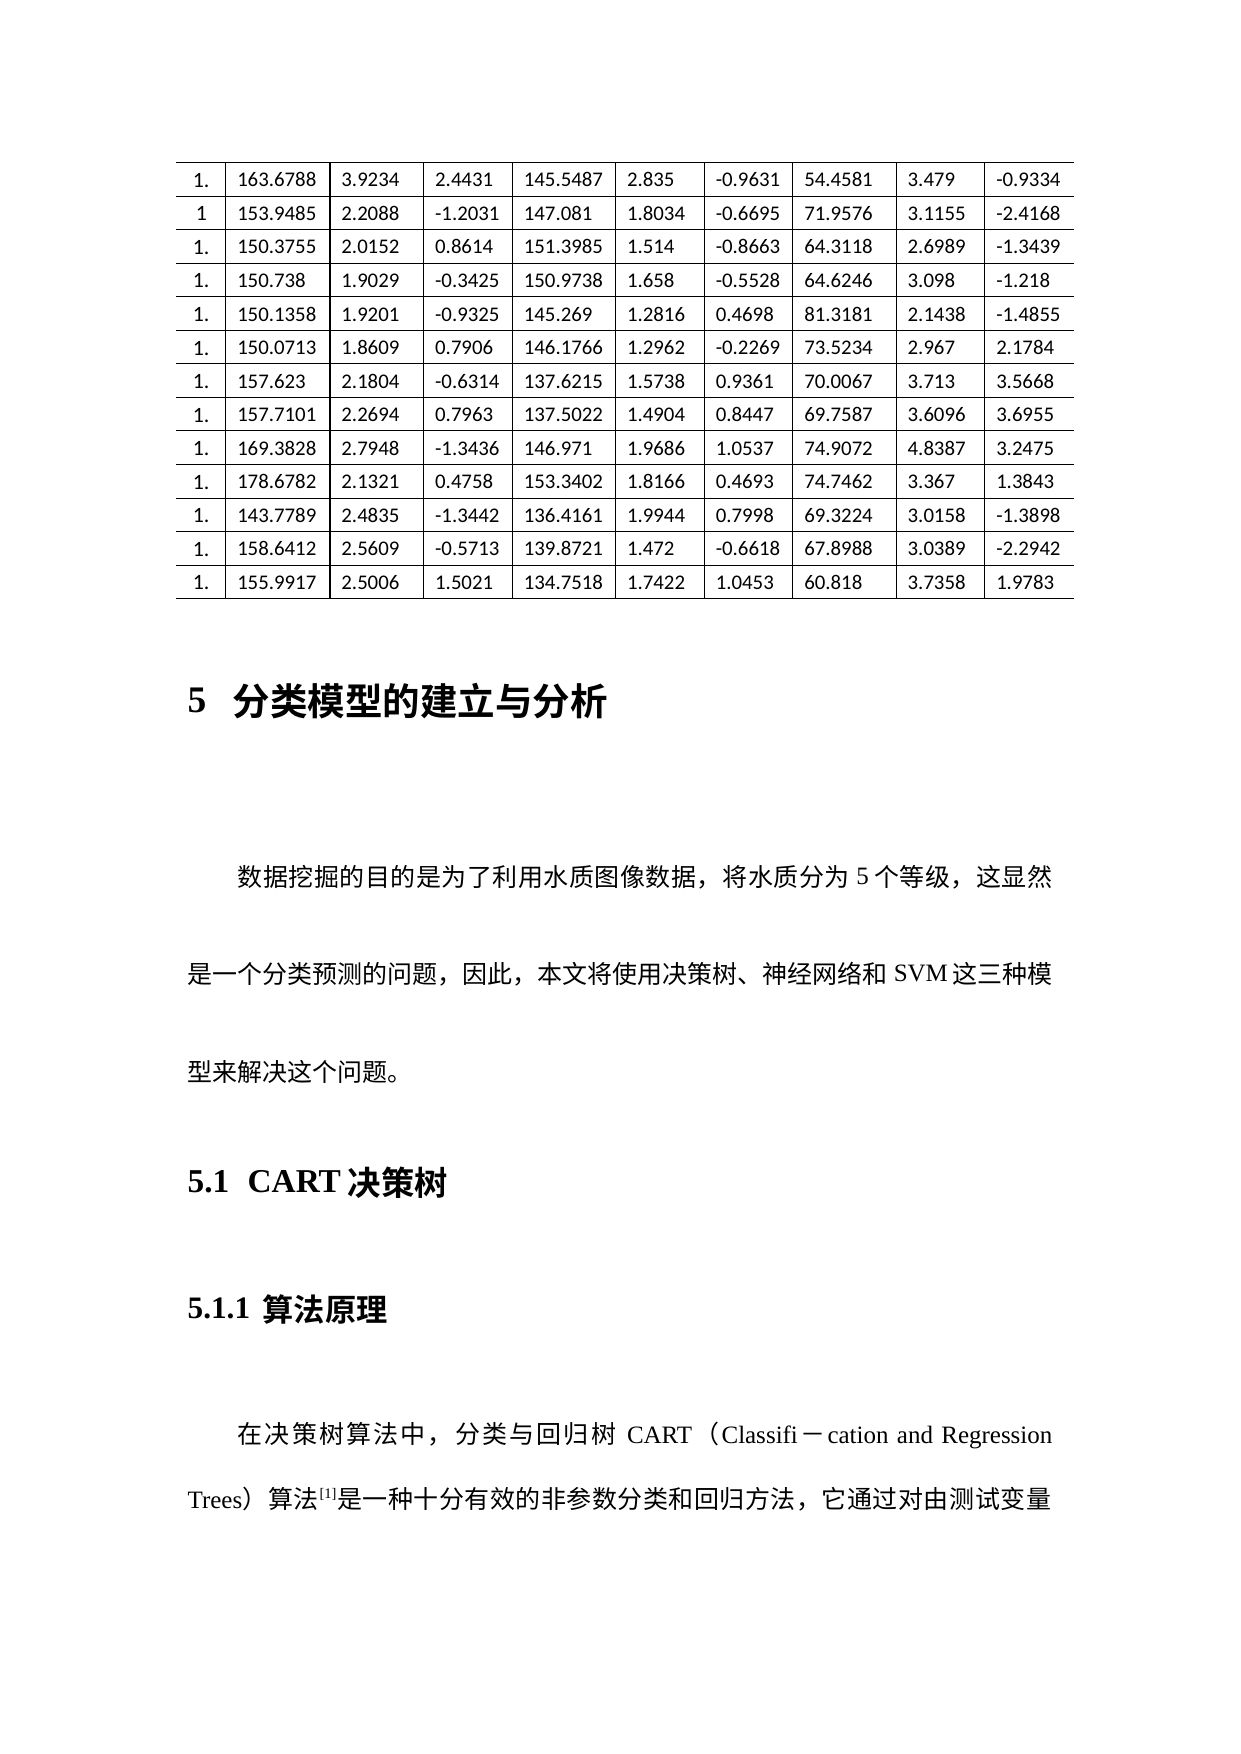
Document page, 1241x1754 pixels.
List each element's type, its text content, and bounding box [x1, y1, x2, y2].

table_cell 1. [176, 230, 225, 263]
table_cell 163.6788 [226, 163, 329, 196]
table_cell 139.8721 [513, 532, 615, 564]
table_cell 0.7906 [424, 331, 512, 363]
table_cell 153.9485 [226, 197, 329, 229]
table_cell 54.4581 [793, 163, 896, 196]
table_cell 3.6955 [985, 398, 1073, 430]
table_cell 3.0158 [897, 499, 984, 531]
table_cell -0.8663 [705, 230, 792, 263]
table_cell 3.6096 [897, 398, 984, 430]
table_cell 157.623 [226, 364, 329, 397]
table_cell -0.5528 [705, 264, 792, 296]
table_cell 0.4698 [705, 297, 792, 330]
table_cell 1. [176, 431, 225, 464]
table_cell -0.6618 [705, 532, 792, 564]
table_cell 137.5022 [513, 398, 615, 430]
table_cell -2.4168 [985, 197, 1073, 229]
table_cell 145.269 [513, 297, 615, 330]
table_cell 1.9686 [616, 431, 704, 464]
table_cell 1.8609 [331, 331, 423, 363]
table_cell 1. [176, 532, 225, 564]
table_cell 3.713 [897, 364, 984, 397]
table_cell 153.3402 [513, 465, 615, 497]
table_cell 146.971 [513, 431, 615, 464]
table_cell 69.7587 [793, 398, 896, 430]
table_cell 3.9234 [331, 163, 423, 196]
table_cell 1. [176, 499, 225, 531]
table_cell 2.1804 [331, 364, 423, 397]
table_cell 1.9201 [331, 297, 423, 330]
table_cell 2.1321 [331, 465, 423, 497]
table_cell 143.7789 [226, 499, 329, 531]
table_cell 1.0537 [705, 431, 792, 464]
table_cell 1.514 [616, 230, 704, 263]
table_cell 2.967 [897, 331, 984, 363]
table_cell 1.5021 [424, 566, 512, 598]
table_cell 1 [176, 197, 225, 229]
table_cell 151.3985 [513, 230, 615, 263]
table_cell 150.3755 [226, 230, 329, 263]
table_cell 1.8166 [616, 465, 704, 497]
table_cell 1.7422 [616, 566, 704, 598]
table_cell 1.472 [616, 532, 704, 564]
table_cell 1. [176, 364, 225, 397]
table_cell -2.2942 [985, 532, 1073, 564]
subtitle CART决策树 [187, 1148, 1053, 1213]
table_cell 1.5738 [616, 364, 704, 397]
table_cell 1.8034 [616, 197, 704, 229]
table_cell 146.1766 [513, 331, 615, 363]
table_cell 136.4161 [513, 499, 615, 531]
subtitle 算法原理 [187, 1275, 1053, 1340]
table_cell 2.5609 [331, 532, 423, 564]
table_cell 81.3181 [793, 297, 896, 330]
table_cell 3.1155 [897, 197, 984, 229]
table_cell 1. [176, 465, 225, 497]
table_cell -1.3436 [424, 431, 512, 464]
table_cell 3.479 [897, 163, 984, 196]
table_cell 0.4758 [424, 465, 512, 497]
table_cell 0.4693 [705, 465, 792, 497]
table_cell 1. [176, 566, 225, 598]
table_cell 1.658 [616, 264, 704, 296]
table_cell 71.9576 [793, 197, 896, 229]
table_cell 134.7518 [513, 566, 615, 598]
table_cell 2.7948 [331, 431, 423, 464]
table_cell 4.8387 [897, 431, 984, 464]
table_cell -0.3425 [424, 264, 512, 296]
table_cell -1.3898 [985, 499, 1073, 531]
table_cell -1.3442 [424, 499, 512, 531]
table_cell 150.0713 [226, 331, 329, 363]
table_cell -1.4855 [985, 297, 1073, 330]
table_cell -1.2031 [424, 197, 512, 229]
table_cell -0.9334 [985, 163, 1073, 196]
table_cell 3.0389 [897, 532, 984, 564]
table_cell 2.835 [616, 163, 704, 196]
table_cell 1.9944 [616, 499, 704, 531]
table_cell 60.818 [793, 566, 896, 598]
table_cell 0.9361 [705, 364, 792, 397]
table_cell 0.8614 [424, 230, 512, 263]
table_cell -0.9325 [424, 297, 512, 330]
table_cell 178.6782 [226, 465, 329, 497]
table_cell 0.7963 [424, 398, 512, 430]
table_cell 2.1438 [897, 297, 984, 330]
table_cell 2.0152 [331, 230, 423, 263]
table_cell 3.5668 [985, 364, 1073, 397]
text 数据挖掘的目的是为了利用水质图像数据，将水质分为5个等级，这显然是一个分类预测的问题，因此，本文将使用决策树、神经网络和SVM这三种模型来解决这个问题。 [187, 843, 1053, 1103]
table_cell 2.5006 [331, 566, 423, 598]
table_cell 137.6215 [513, 364, 615, 397]
table_cell 150.738 [226, 264, 329, 296]
table_cell 3.2475 [985, 431, 1073, 464]
table_cell 1.4904 [616, 398, 704, 430]
table_cell 2.4431 [424, 163, 512, 196]
table_cell -1.218 [985, 264, 1073, 296]
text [187, 1400, 1053, 1530]
table_cell 147.081 [513, 197, 615, 229]
table_cell 73.5234 [793, 331, 896, 363]
table_cell 1.2816 [616, 297, 704, 330]
table_cell 2.1784 [985, 331, 1073, 363]
table_cell -0.2269 [705, 331, 792, 363]
table_cell 0.7998 [705, 499, 792, 531]
table_cell 2.2694 [331, 398, 423, 430]
table_cell 145.5487 [513, 163, 615, 196]
subtitle 分类模型的建立与分析 [187, 667, 1053, 732]
table_cell 74.9072 [793, 431, 896, 464]
table_cell 2.4835 [331, 499, 423, 531]
table_cell 64.6246 [793, 264, 896, 296]
table_cell 67.8988 [793, 532, 896, 564]
table_cell 2.2088 [331, 197, 423, 229]
table_cell 69.3224 [793, 499, 896, 531]
table_cell -0.6695 [705, 197, 792, 229]
table_cell 1.2962 [616, 331, 704, 363]
table_cell 3.367 [897, 465, 984, 497]
table_cell 157.7101 [226, 398, 329, 430]
table_cell 2.6989 [897, 230, 984, 263]
table_cell 158.6412 [226, 532, 329, 564]
table_cell 1.9783 [985, 566, 1073, 598]
table_cell -0.6314 [424, 364, 512, 397]
table_cell -1.3439 [985, 230, 1073, 263]
table_cell 3.098 [897, 264, 984, 296]
table_cell 150.1358 [226, 297, 329, 330]
table_cell -0.9631 [705, 163, 792, 196]
table_cell 64.3118 [793, 230, 896, 263]
table_cell 1. [176, 163, 225, 196]
table_cell 3.7358 [897, 566, 984, 598]
table_cell 155.9917 [226, 566, 329, 598]
table_cell 150.9738 [513, 264, 615, 296]
table_cell -0.5713 [424, 532, 512, 564]
table_cell 74.7462 [793, 465, 896, 497]
table_cell 169.3828 [226, 431, 329, 464]
table_cell 1.9029 [331, 264, 423, 296]
table_cell 70.0067 [793, 364, 896, 397]
table_cell 1. [176, 264, 225, 296]
table_cell 1. [176, 297, 225, 330]
table_cell 1. [176, 331, 225, 363]
table_cell 0.8447 [705, 398, 792, 430]
table_cell 1.0453 [705, 566, 792, 598]
table_cell 1.3843 [985, 465, 1073, 497]
table_cell 1. [176, 398, 225, 430]
